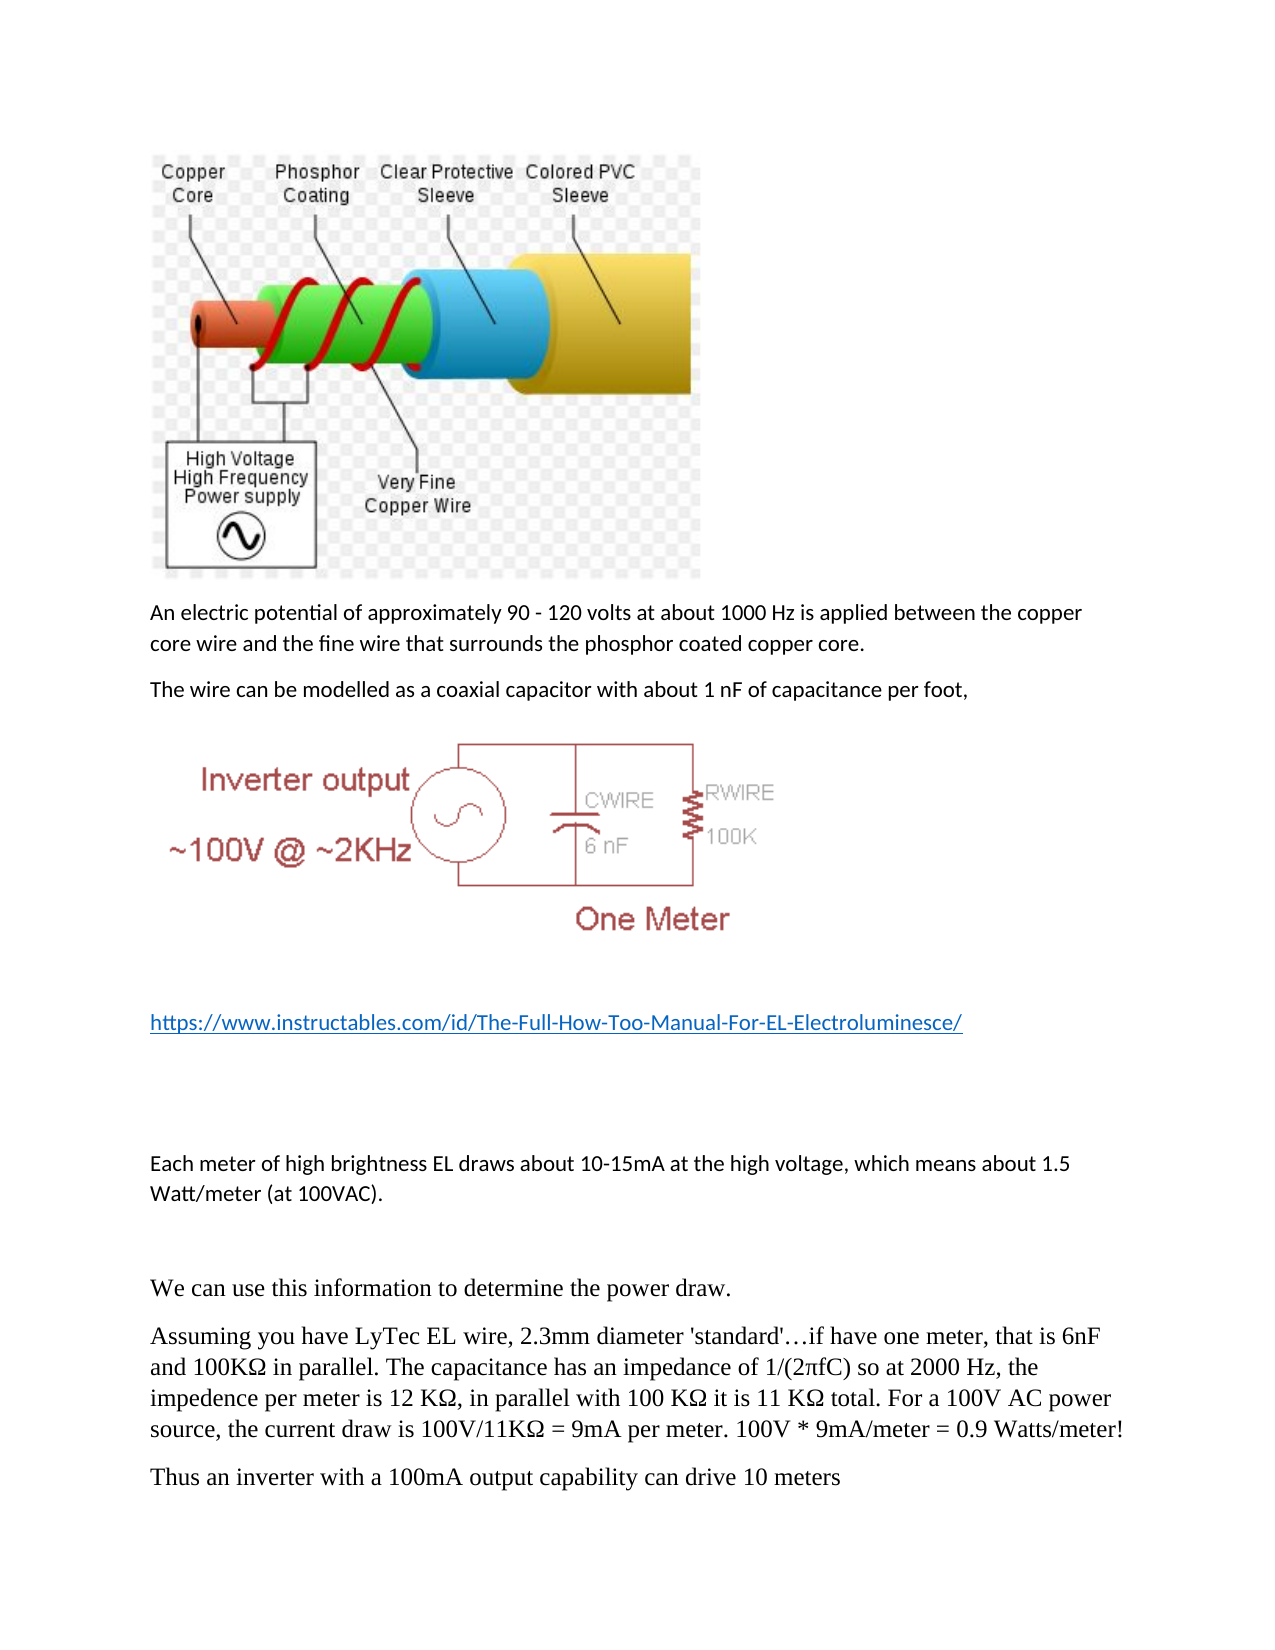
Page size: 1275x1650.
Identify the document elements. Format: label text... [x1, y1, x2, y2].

text Each meter of high brightness EL draws about 10-15mA at the high voltage, which means about 1.5 Watt/meter (at 100VAC). [150, 1149, 1125, 1207]
text Assuming you have LyTec EL wire, 2.3mm diameter 'standard'…if have one meter, that is 6nF and 100KΩ in parallel. The capacitance has an impedance of 1/(2πfC) so at 2000 Hz, the impedence per meter is 12 KΩ, in parallel with 100 KΩ it is 11 KΩ total. For a 100V AC power source, the current draw is 100V/11KΩ = 9mA per meter. 100V * 9mA/meter = 0.9 Watts/meter! [150, 1321, 1125, 1443]
text The wire can be modelled as a coaxial capacitor with about 1 nF of capacitance per foot, [150, 676, 1125, 704]
text We can use this information to determine the power draw. [150, 1273, 1125, 1302]
picture [150, 150, 702, 580]
picture [150, 722, 794, 943]
text An electric potential of approximately 90 - 120 volts at about 1000 Hz is applied between the copper core wire and the fine wire that surrounds the phosphor coated copper core. [150, 598, 1125, 657]
text Thus an inverter with a 100mA output capability can drive 10 meters [150, 1462, 1125, 1490]
text https://www.instructables.com/id/The-Full-How-Too-Manual-For-EL-Electroluminesce/ [150, 1008, 1125, 1037]
